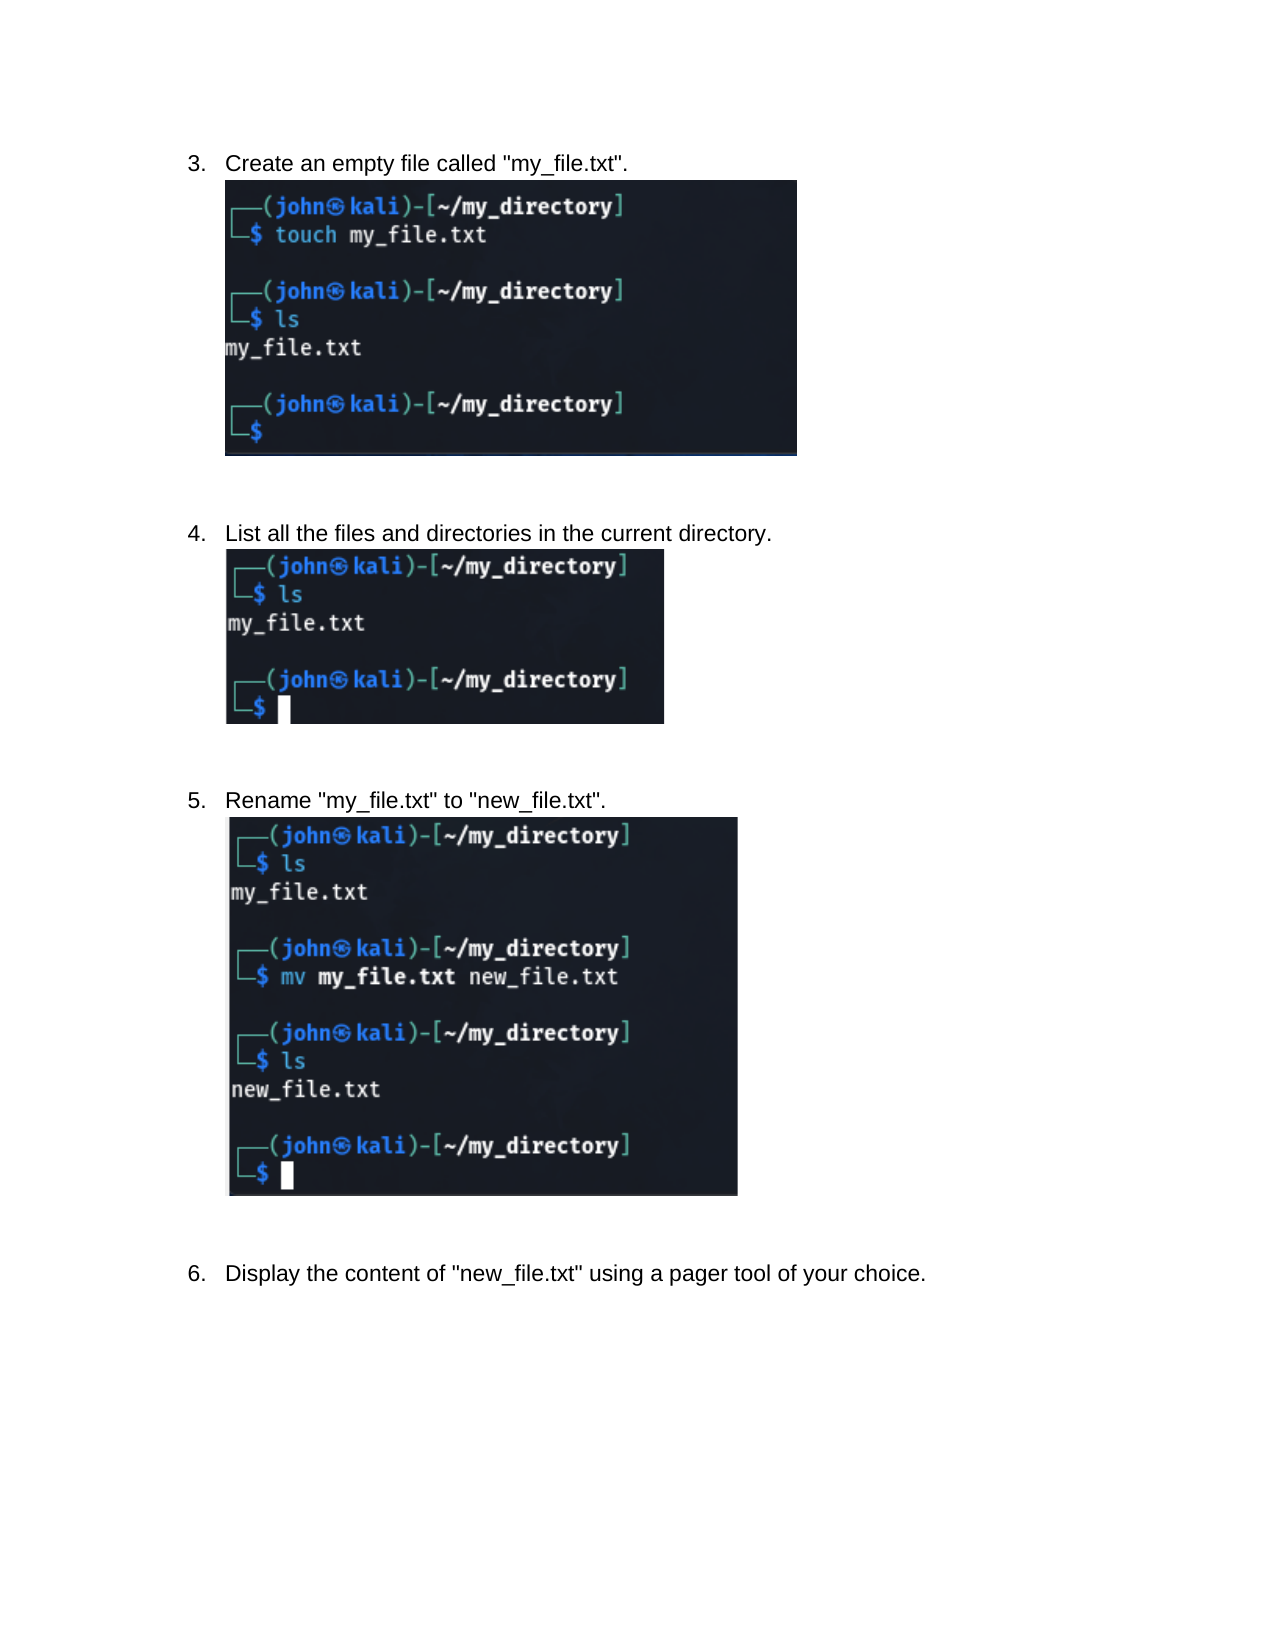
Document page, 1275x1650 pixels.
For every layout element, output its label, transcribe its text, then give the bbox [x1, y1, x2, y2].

list Rename "my_file.txt" to "new_file.txt". [187, 787, 1125, 814]
list Display the content of "new_file.txt" using a pager tool of your choice. [187, 1260, 1125, 1286]
picture [225, 180, 797, 456]
picture [225, 549, 665, 724]
picture [225, 817, 738, 1196]
